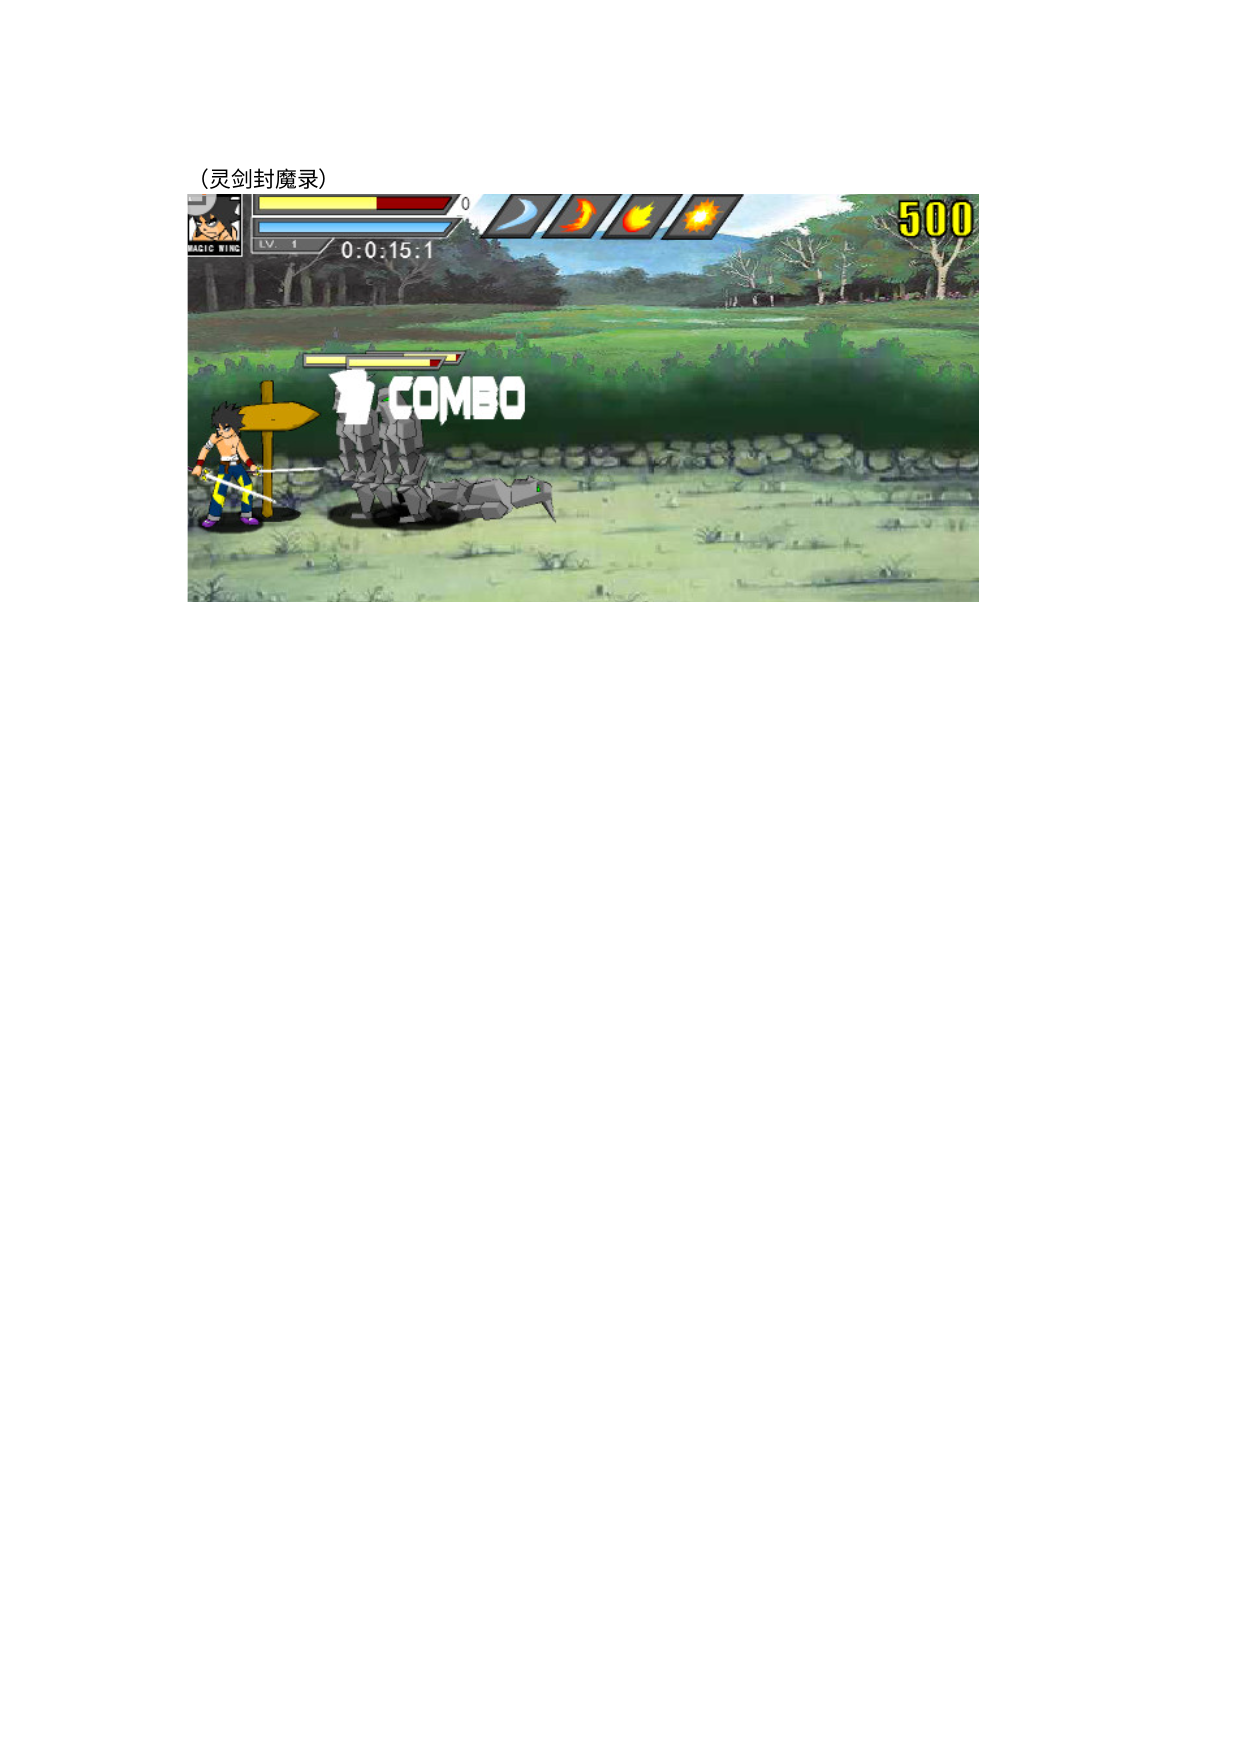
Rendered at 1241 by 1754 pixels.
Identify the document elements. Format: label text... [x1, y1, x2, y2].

picture [187, 194, 979, 602]
text （灵剑封魔录） [187, 162, 1053, 194]
